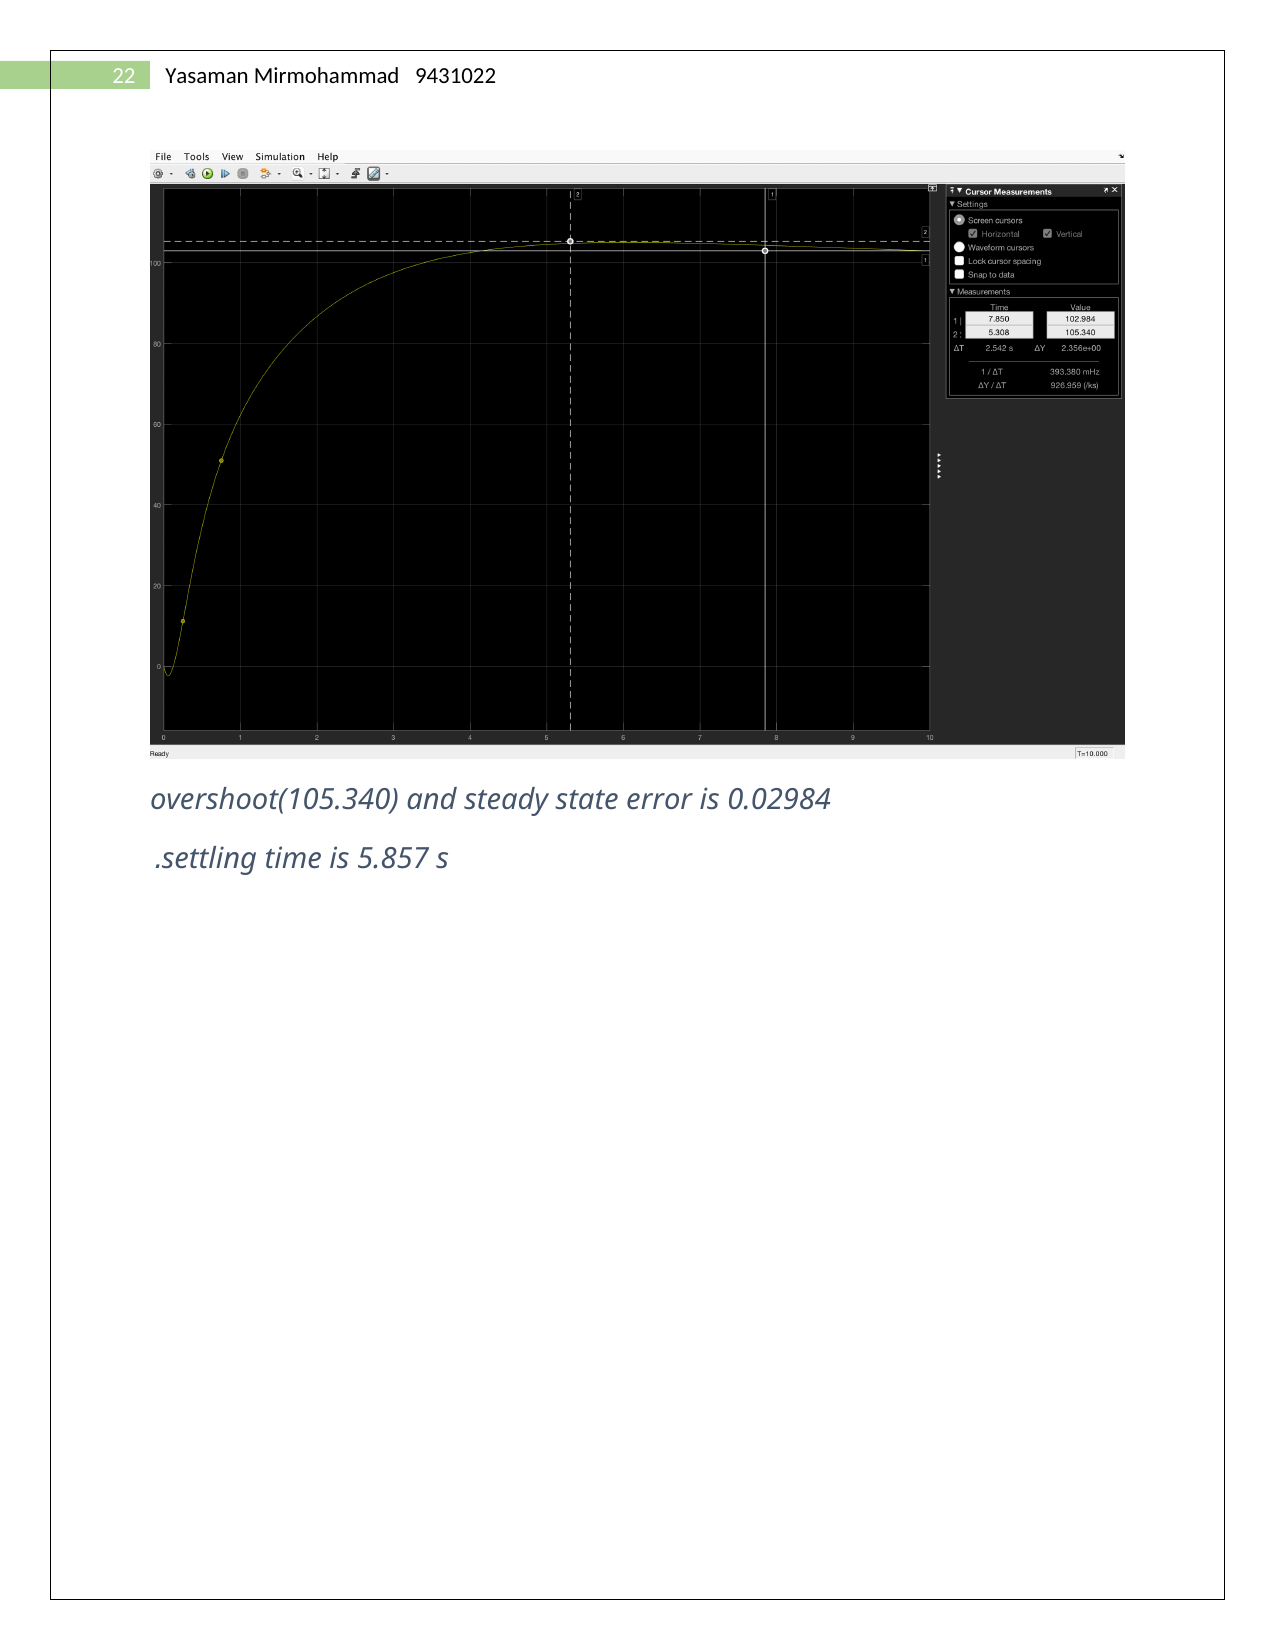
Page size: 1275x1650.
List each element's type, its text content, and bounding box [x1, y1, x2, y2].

text overshoot(105.340) and steady state error is 0.02984 [150, 778, 1125, 818]
text settling time is 5.857 s. [150, 837, 1125, 877]
